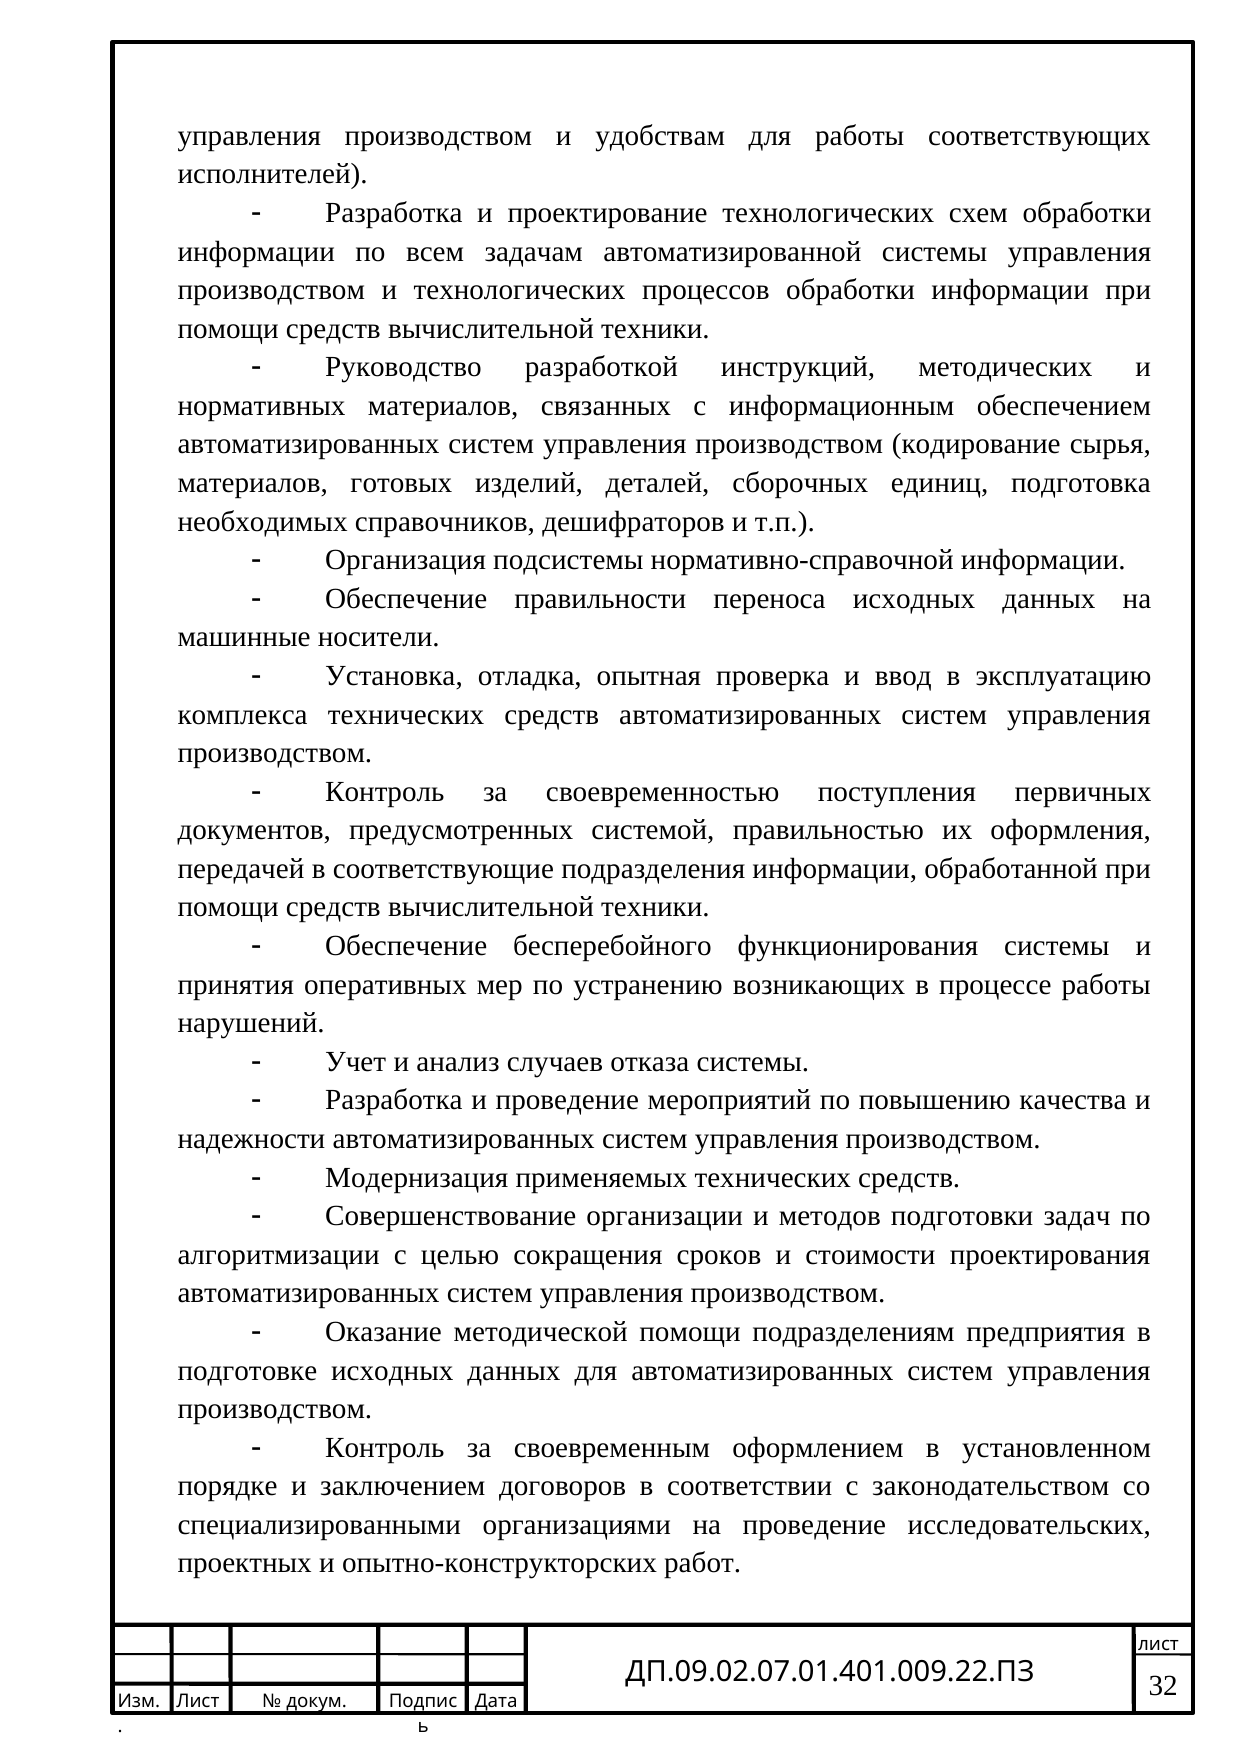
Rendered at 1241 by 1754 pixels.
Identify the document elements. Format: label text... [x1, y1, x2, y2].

list Совершенствование организации и методов подготовки задач по алгоритмизации с целью сокращения сроков и стоимости проектирования автоматизированных систем управления производством. [177, 1198, 1152, 1309]
list Учет и анализ случаев отказа системы. [177, 1044, 1152, 1077]
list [177, 118, 1152, 190]
list Установка, отладка, опытная проверка и ввод в эксплуатацию комплекса технических средств автоматизированных систем управления производством. [177, 658, 1152, 769]
list Модернизация применяемых технических средств. [177, 1160, 1152, 1193]
list Организация подсистемы нормативно-справочной информации. [177, 542, 1152, 576]
list Контроль за своевременностью поступления первичных документов, предусмотренных системой, правильностью их оформления, передачей в соответствующие подразделения информации, обработанной при помощи средств вычислительной техники. [177, 774, 1152, 923]
list Разработка и проектирование технологических схем обработки информации по всем задачам автоматизированной системы управления производством и технологических процессов обработки информации при помощи средств вычислительной техники. [177, 195, 1152, 344]
list Обеспечение бесперебойного функционирования системы и принятия оперативных мер по устранению возникающих в процессе работы нарушений. [177, 928, 1152, 1039]
list Оказание методической помощи подразделениям предприятия в подготовке исходных данных для автоматизированных систем управления производством. [177, 1314, 1152, 1425]
list Контроль за своевременным оформлением в установленном порядке и заключением договоров в соответствии с законодательством со специализированными организациями на проведение исследовательских, проектных и опытно-конструкторских работ. [177, 1430, 1152, 1579]
list Руководство разработкой инструкций, методических и нормативных материалов, связанных с информационным обеспечением автоматизированных систем управления производством (кодирование сырья, материалов, готовых изделий, деталей, сборочных единиц, подготовка необходимых справочников, дешифраторов и т.п.). [177, 349, 1152, 537]
list Разработка и проведение мероприятий по повышению качества и надежности автоматизированных систем управления производством. [177, 1082, 1152, 1155]
list Обеспечение правильности переноса исходных данных на машинные носители. [177, 581, 1152, 653]
